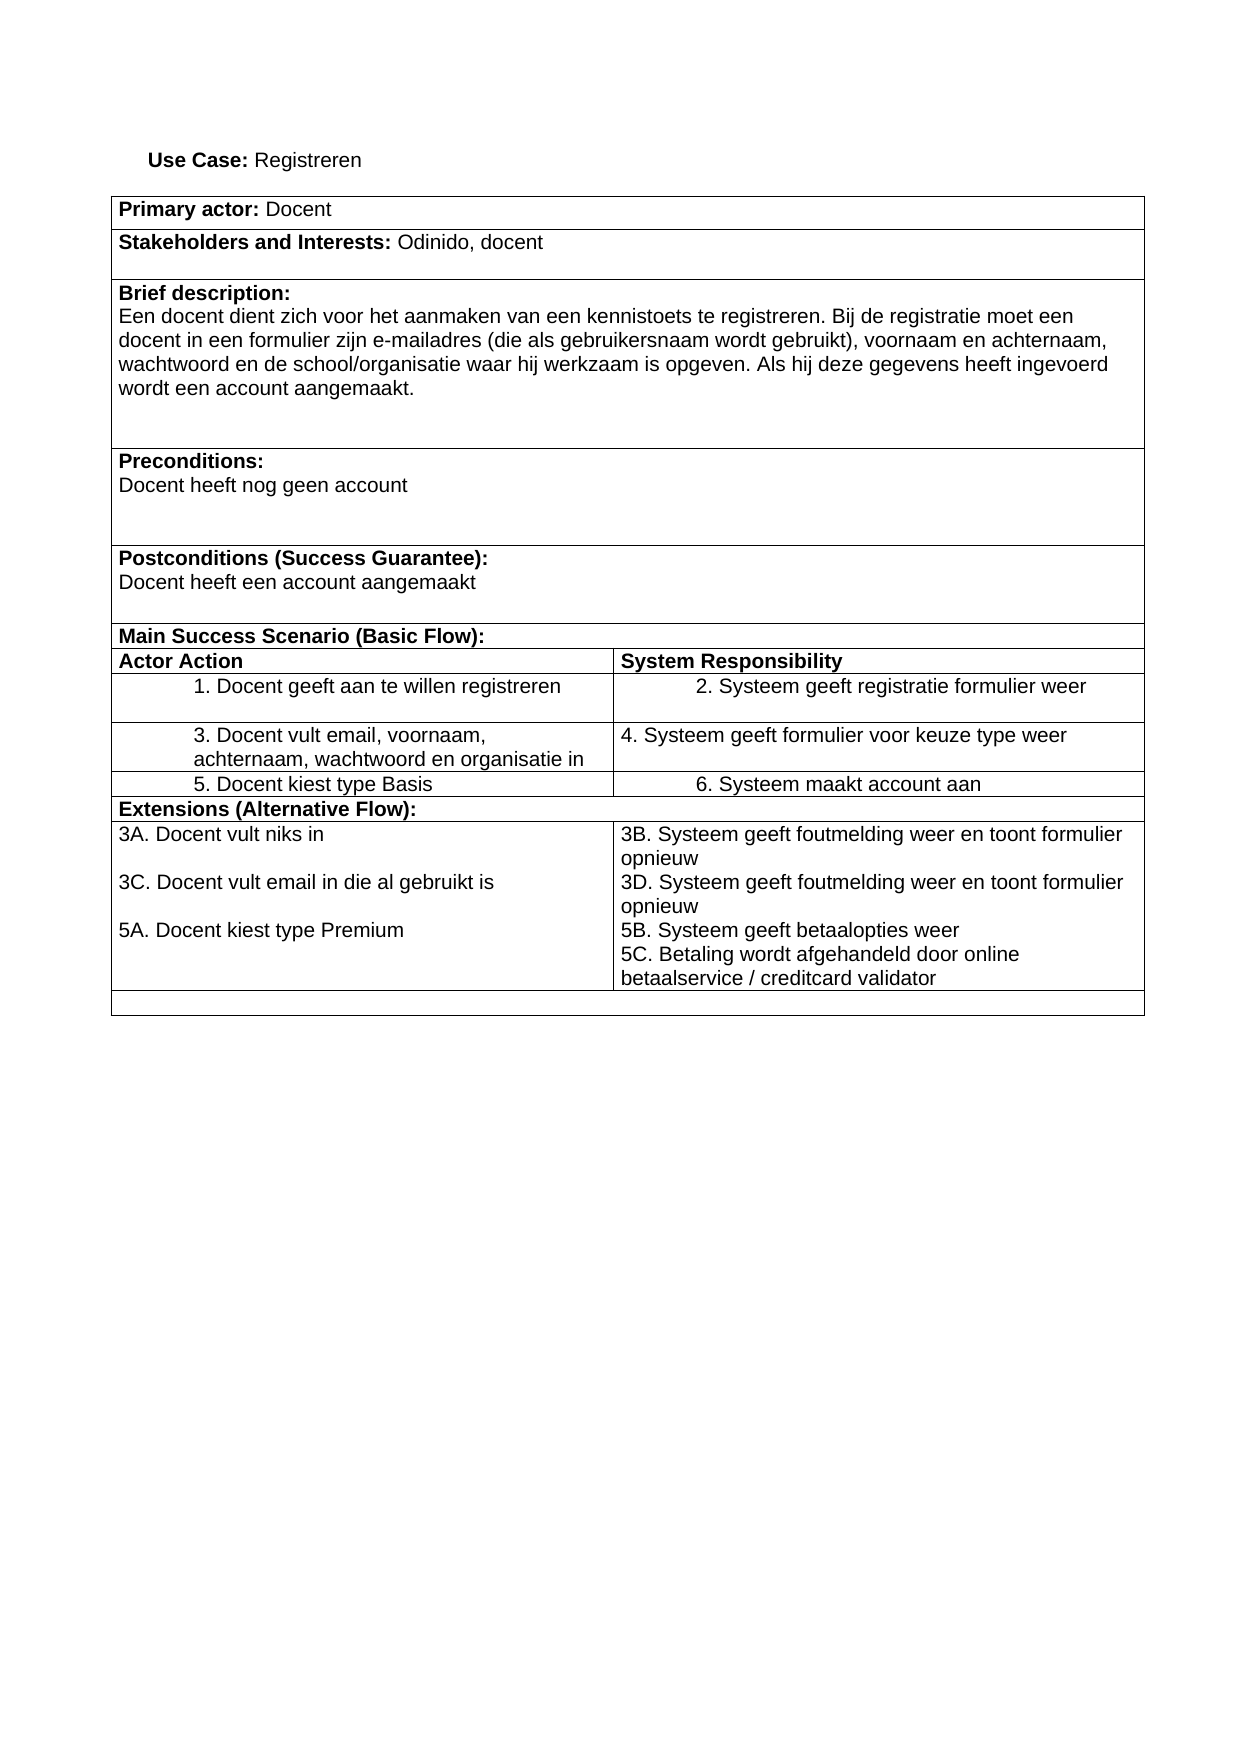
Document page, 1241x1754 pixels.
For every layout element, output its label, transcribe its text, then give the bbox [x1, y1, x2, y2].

table_cell Extensions (Alternative Flow): [112, 797, 1144, 821]
table_cell 5. Docent kiest type Basis [112, 772, 613, 796]
text Use Case: Registreren [148, 148, 1093, 172]
table_cell Postconditions (Success Guarantee): Docent heeft een account aangemaakt [112, 546, 1144, 622]
table_cell [112, 991, 1144, 1015]
table_cell 3A. Docent vult niks in 3C. Docent vult email in die al gebruikt is 5A. Docent kiest type Premium [112, 822, 613, 990]
table_cell Brief description: Een docent dient zich voor het aanmaken van een kennistoets te registreren. Bij de registratie moet een docent in een formulier zijn e-mailadres (die als gebruikersnaam wordt gebruikt), voornaam en achternaam, wachtwoord en de school/organisatie waar hij werkzaam is opgeven. Als hij deze gegevens heeft ingevoerd wordt een account aangemaakt. [112, 280, 1144, 448]
table_cell Preconditions: Docent heeft nog geen account [112, 449, 1144, 545]
table_cell 3B. Systeem geeft foutmelding weer en toont formulier opnieuw 3D. Systeem geeft foutmelding weer en toont formulier opnieuw 5B. Systeem geeft betaalopties weer 5C. Betaling wordt afgehandeld door online betaalservice / creditcard validator [614, 822, 1144, 990]
table_cell 3. Docent vult email, voornaam, achternaam, wachtwoord en organisatie in [112, 723, 613, 771]
table_cell 4. Systeem geeft formulier voor keuze type weer [614, 723, 1144, 771]
table_header Primary actor: Docent [112, 197, 1144, 229]
table_cell Actor Action [112, 649, 613, 673]
table_cell 2. Systeem geeft registratie formulier weer [614, 674, 1144, 722]
table_cell 1. Docent geeft aan te willen registreren [112, 674, 613, 722]
table_cell 6. Systeem maakt account aan [614, 772, 1144, 796]
table_cell Stakeholders and Interests: Odinido, docent [112, 230, 1144, 279]
table_cell System Responsibility [614, 649, 1144, 673]
table_cell Main Success Scenario (Basic Flow): [112, 624, 1144, 648]
